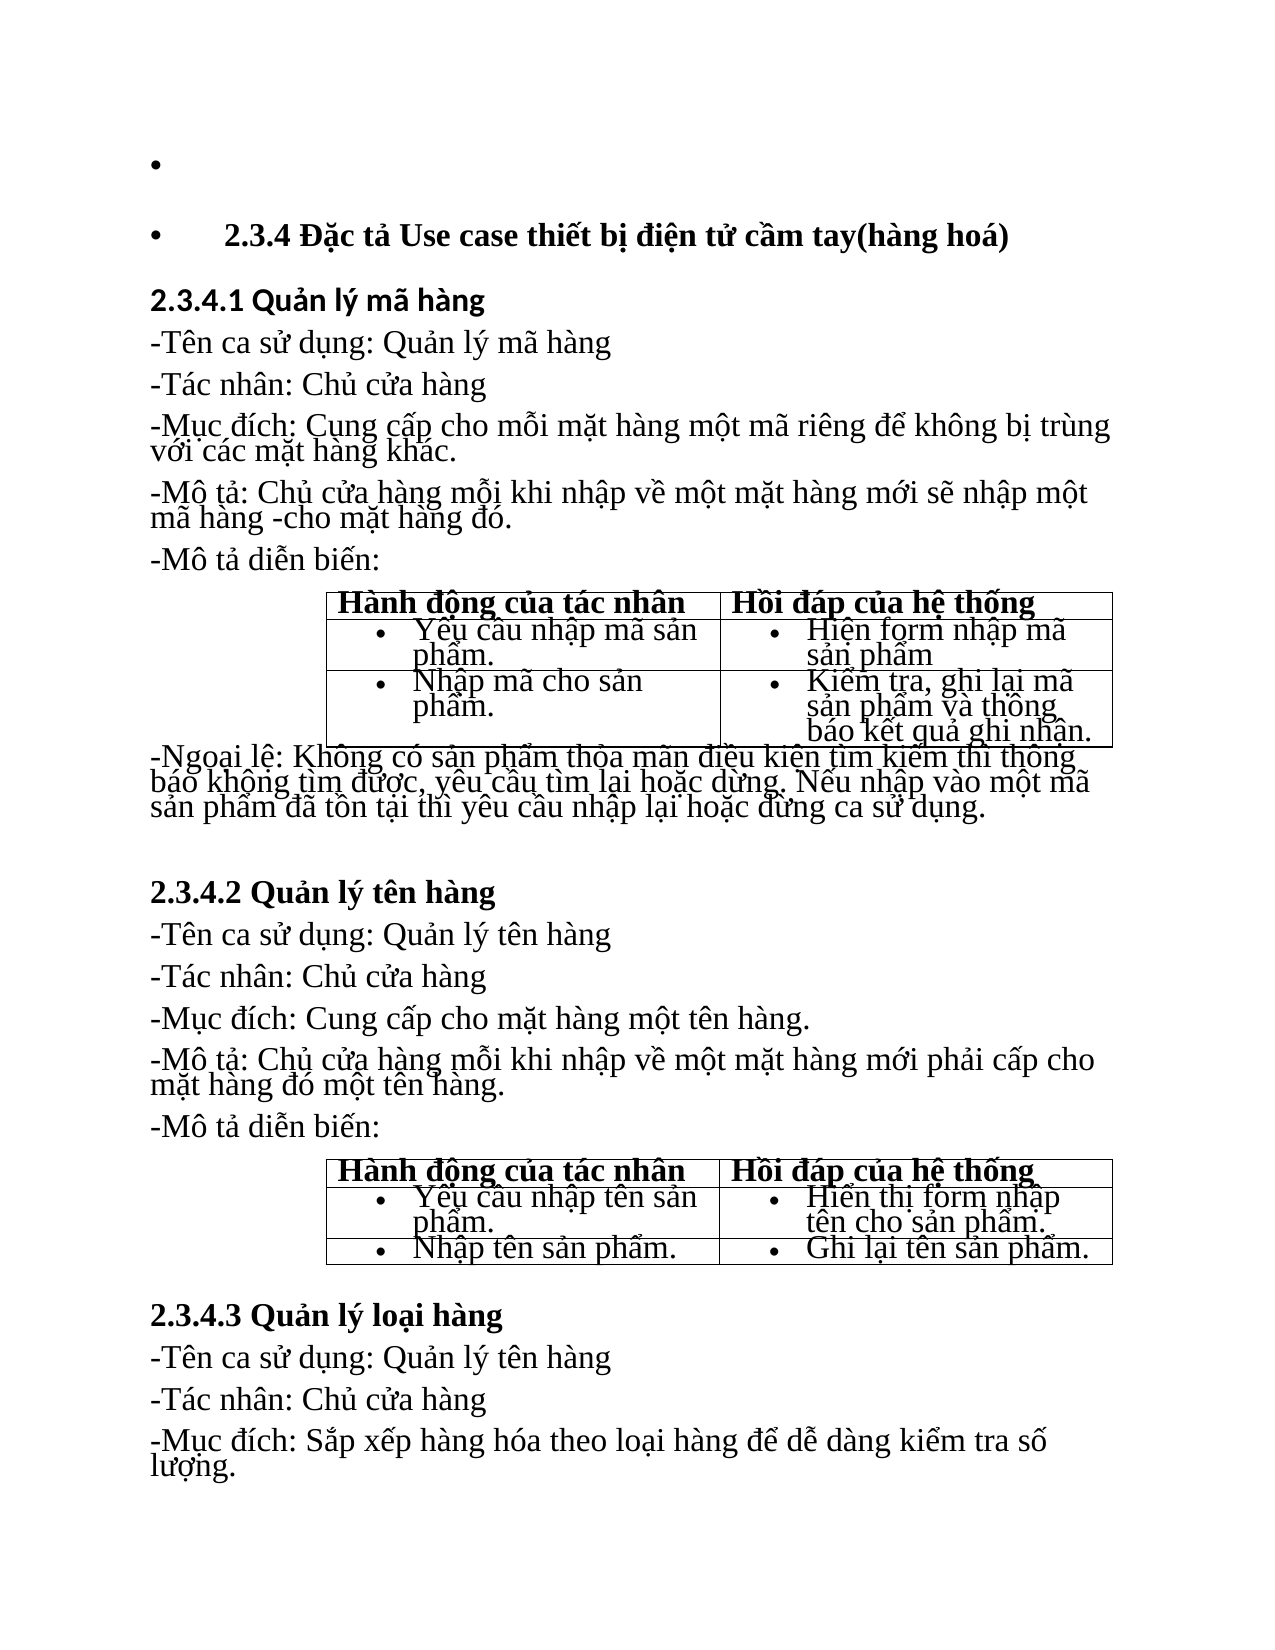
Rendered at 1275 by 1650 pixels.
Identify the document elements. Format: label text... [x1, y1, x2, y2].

table_cell Yêu cầu nhập tên sản phẩm. [327, 1188, 719, 1238]
text -Tên ca sử dụng: Quản lý mã hàng [150, 333, 399, 358]
text 2.3.4.1 Quản lý mã hàng [150, 290, 1125, 317]
text -Mục đích: Sắp xếp hàng hóa theo loại hàng để dễ dàng kiểm tra số lượng. [150, 1432, 1125, 1482]
text -Tên ca sử dụng: Quản lý tên hàng [399, 1348, 1125, 1373]
text -Mô tả diễn biến: [150, 550, 1125, 575]
text -Tác nhân: Chủ cửa hàng [150, 1390, 1125, 1415]
table_cell Yêu cầu nhập mã sản phẩm. [327, 620, 720, 670]
table_header Hành động của tác nhân [327, 593, 720, 619]
text -Tác nhân: Chủ cửa hàng [150, 967, 1125, 992]
text -Mô tả diễn biến: [150, 1117, 1125, 1142]
list 2.3.4 Đặc tả Use case thiết bị điện tử cầm tay(hàng hoá) [150, 220, 1125, 252]
text -Ngoại lệ: Không có sản phẩm thỏa mãn điều kiện tìm kiếm thì thông báo không tìm được, yêu cầu tìm lại hoặc dừng. Nếu nhập vào một mã sản phẩm đã tồn tại thì yêu cầu nhập lại hoặc dừng ca sử dụng. [150, 747, 1125, 822]
text 2.3.4.2 Quản lý tên hàng [150, 882, 1125, 909]
table_header Hồi đáp của hệ thống [721, 593, 1112, 619]
text -Tên ca sử dụng: Quản lý tên hàng [150, 926, 1125, 951]
table_cell Nhập mã cho sản phẩm. [327, 671, 720, 746]
text 2.3.4.3 Quản lý loại hàng [150, 1307, 1125, 1332]
table_cell Ghi lại tên sản phẩm. [720, 1239, 1112, 1264]
text -Mục đích: Cung cấp cho mỗi mặt hàng một mã riêng để không bị trùng với các mặt hàng khác. [150, 417, 1125, 467]
table_header Hồi đáp của hệ thống [720, 1160, 1112, 1187]
table_cell Nhập tên sản phẩm. [327, 1239, 719, 1264]
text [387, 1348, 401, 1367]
text -Tên ca sử dụng: Quản lý mã hàng [399, 333, 1125, 358]
table_cell Hiện form nhập mã sản phẩm [721, 620, 1112, 670]
text -Mô tả: Chủ cửa hàng mỗi khi nhập về một mặt hàng mới sẽ nhập một mã hàng -cho mặt hàng đó. [150, 483, 1125, 533]
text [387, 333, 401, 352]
text -Tác nhân: Chủ cửa hàng [150, 375, 1125, 400]
text -Tên ca sử dụng: Quản lý tên hàng [150, 1348, 399, 1373]
table_cell Kiểm tra, ghi lại mã sản phẩm và thông báo kết quả ghi nhận. [721, 671, 1112, 746]
table_header Hành động của tác nhân [327, 1160, 719, 1187]
text -Mục đích: Cung cấp cho mặt hàng một tên hàng. [150, 1009, 1125, 1034]
table_cell Hiển thị form nhập tên cho sản phẩm. [720, 1188, 1112, 1238]
text -Mô tả: Chủ cửa hàng mỗi khi nhập về một mặt hàng mới phải cấp cho mặt hàng đó một tên hàng. [150, 1051, 1125, 1101]
